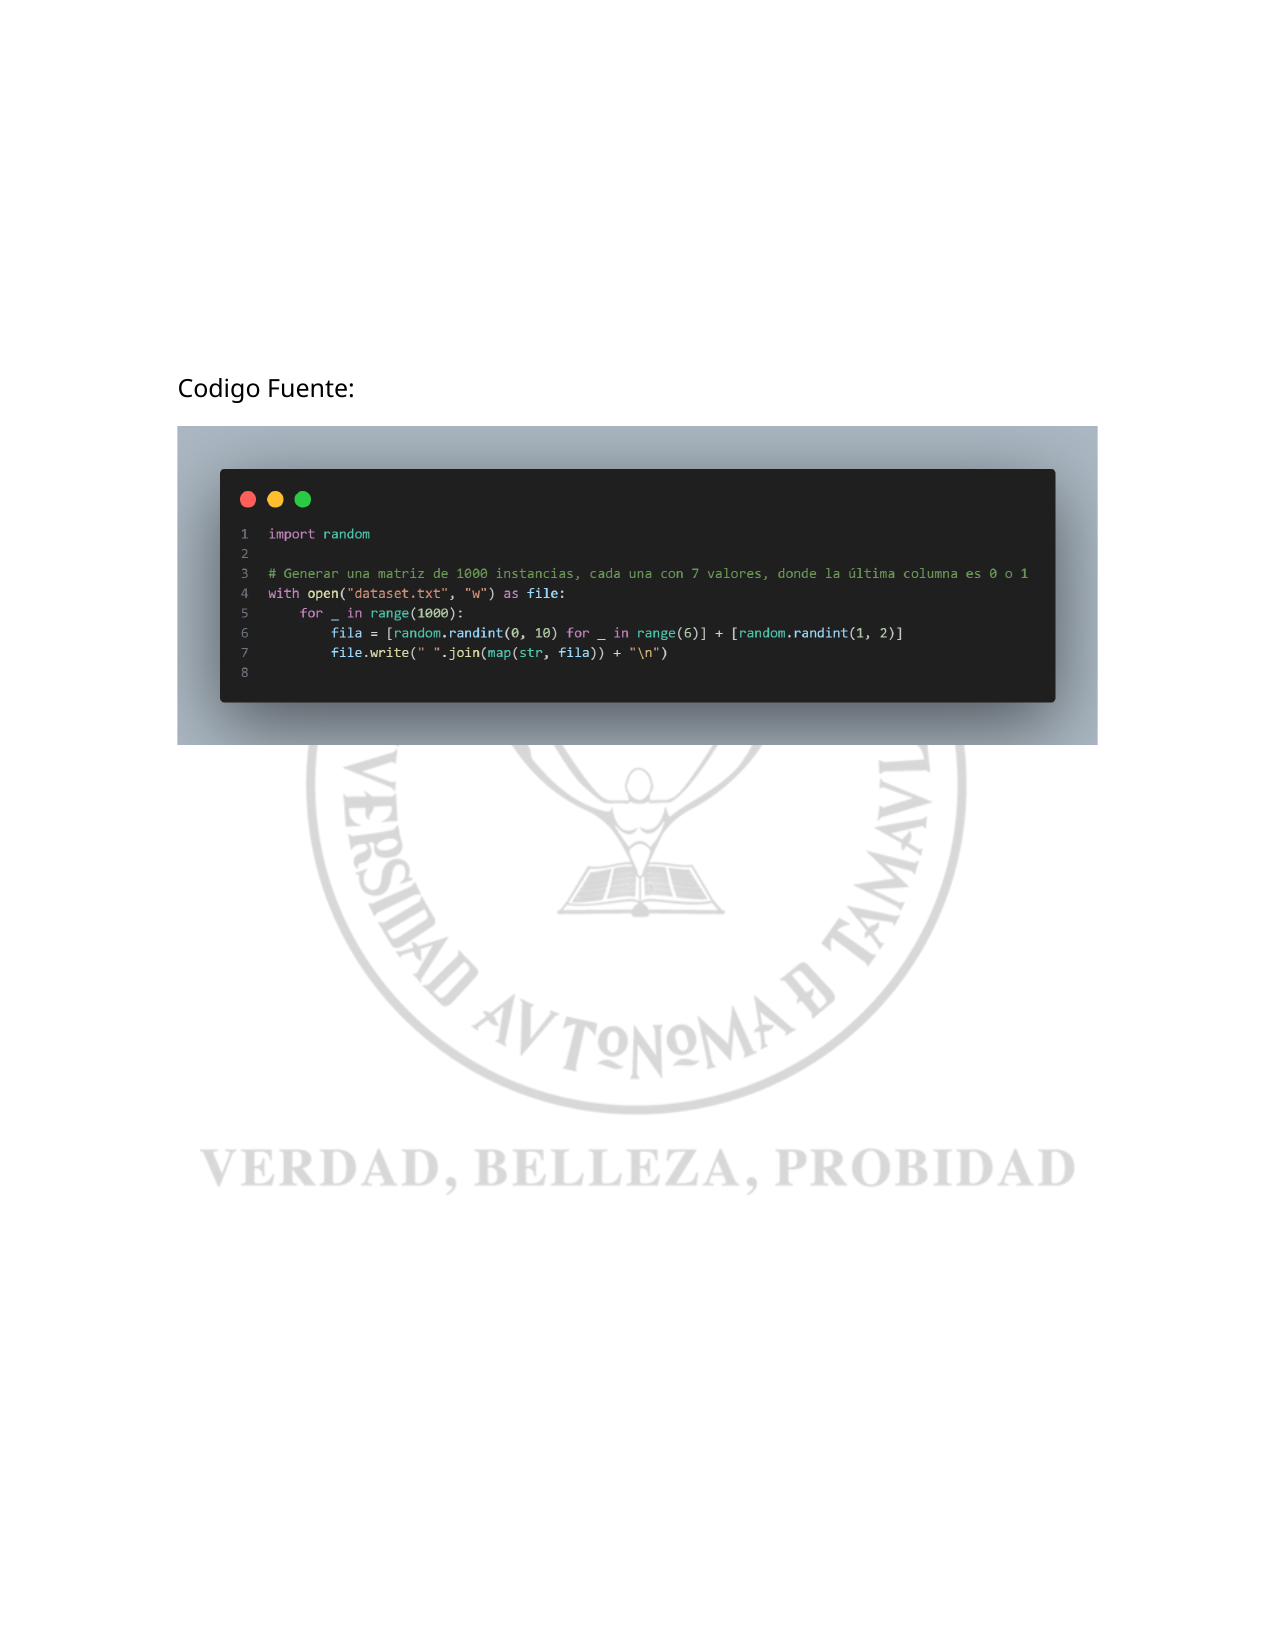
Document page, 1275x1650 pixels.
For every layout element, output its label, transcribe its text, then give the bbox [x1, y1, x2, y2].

text Codigo Fuente: [177, 371, 1098, 405]
picture [177, 426, 1098, 745]
